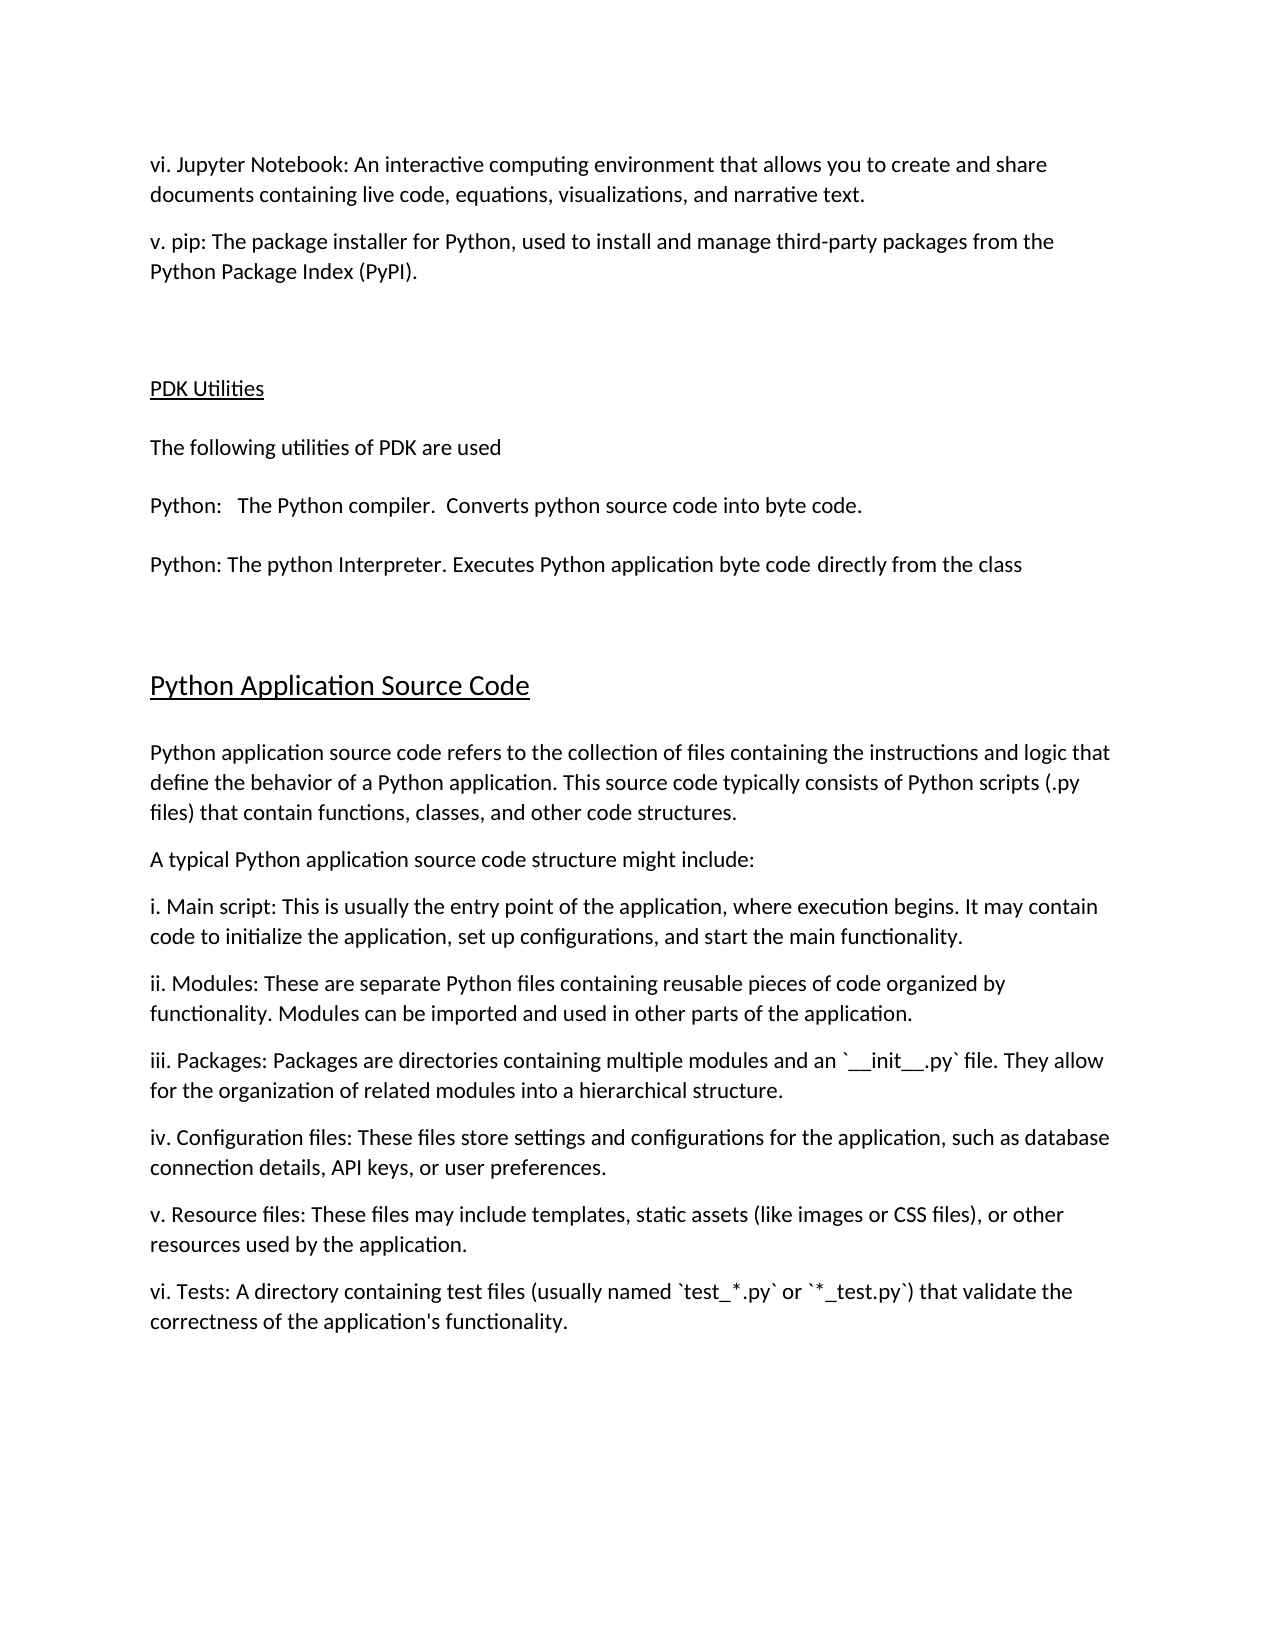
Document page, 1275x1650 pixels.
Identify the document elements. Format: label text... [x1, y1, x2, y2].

text Python application source code refers to the collection of files containing the instructions and logic that define the behavior of a Python application. This source code typically consists of Python scripts (.py files) that contain functions, classes, and other code structures. [150, 738, 1125, 826]
text vi. Tests: A directory containing test files (usually named `test_*.py` or `*_test.py`) that validate the correctness of the application's functionality. [150, 1277, 1125, 1335]
text PDK Utilities [150, 374, 1125, 402]
text v. pip: The package installer for Python, used to install and manage third-party packages from the Python Package Index (PyPI). [150, 227, 1125, 285]
text vi. Jupyter Notebook: An interactive computing environment that allows you to create and share documents containing live code, equations, visualizations, and narrative text. [150, 150, 1125, 208]
text Python Application Source Code [150, 667, 1125, 703]
text A typical Python application source code structure might include: [150, 845, 1125, 873]
text iii. Packages: Packages are directories containing multiple modules and an `__init__.py` file. They allow for the organization of related modules into a hierarchical structure. [150, 1046, 1125, 1104]
text The following utilities of PDK are used [150, 433, 1125, 461]
text Python: The Python compiler. Converts python source code into byte code. [150, 492, 1125, 519]
text ii. Modules: These are separate Python files containing reusable pieces of code organized by functionality. Modules can be imported and used in other parts of the application. [150, 969, 1125, 1027]
text v. Resource files: These files may include templates, static assets (like images or CSS files), or other resources used by the application. [150, 1200, 1125, 1258]
text i. Main script: This is usually the entry point of the application, where execution begins. It may contain code to initialize the application, set up configurations, and start the main functionality. [150, 892, 1125, 950]
text Python: The python Interpreter. Executes Python application byte code directly from the class [150, 550, 1125, 578]
text iv. Configuration files: These files store settings and configurations for the application, such as database connection details, API keys, or user preferences. [150, 1123, 1125, 1181]
